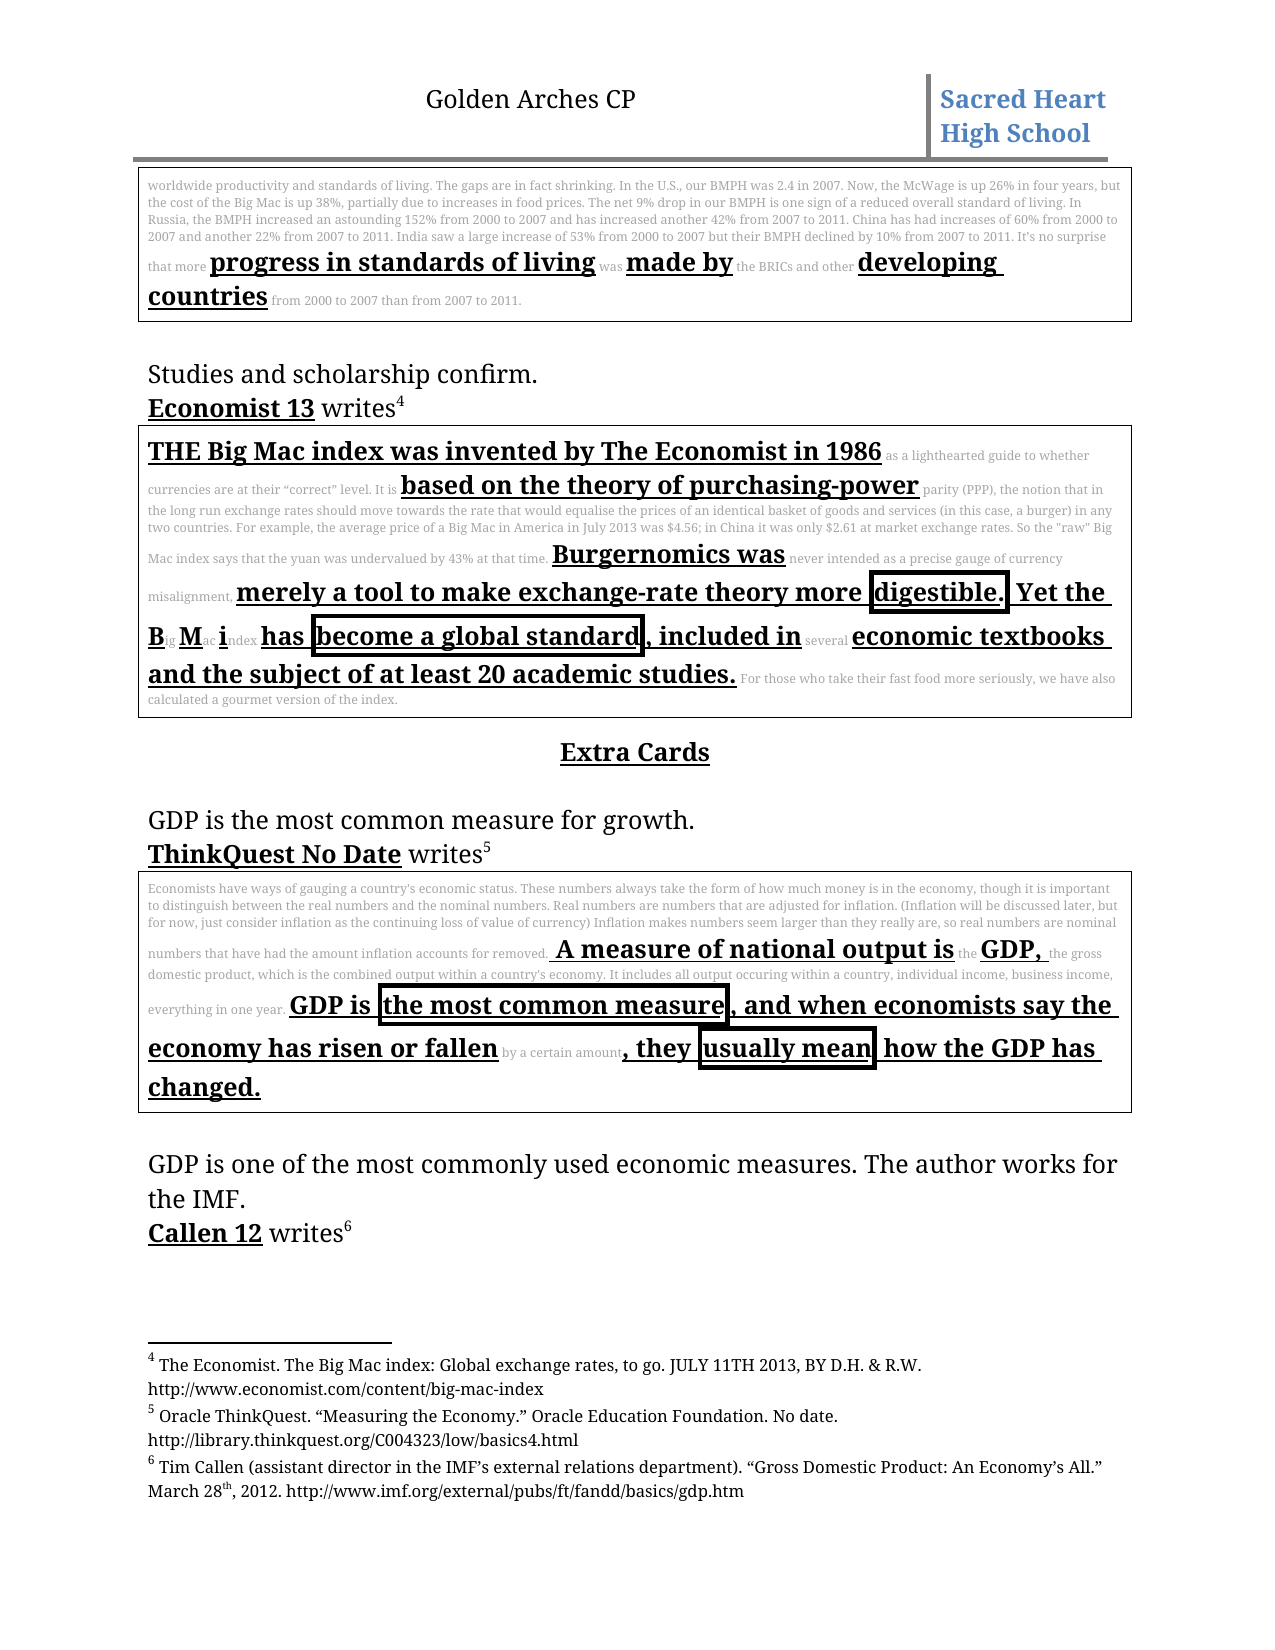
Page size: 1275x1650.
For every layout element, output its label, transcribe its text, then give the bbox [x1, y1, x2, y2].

text Studies and scholarship confirm. [148, 356, 1122, 391]
text GDP is one of the most commonly used economic measures. The author works for the IMF. [148, 1147, 1122, 1215]
text Extra Cards [148, 735, 1122, 769]
text Economists have ways of gauging a country's economic status. These numbers always take the form of how much money is in the economy, though it is important to distinguish between the real numbers and the nominal numbers. Real numbers are numbers that are adjusted for inflation. (Inflation will be discussed later, but for now, just consider inflation as the continuing loss of value of currency) Inflation makes numbers seem larger than they really are, so real numbers are nominal numbers that have had the amount inflation accounts for removed. A measure of national output is the GDP, the gross domestic product, which is the combined output within a country's economy. It includes all output occuring within a country, individual income, business income, everything in one year. GDP is the most common measure, and when economists say the economy has risen or fallen by a certain amount, they usually mean how the GDP has changed. [139, 872, 1131, 1112]
text THE Big Mac index was invented by The Economist in 1986 as a lighthearted guide to whether currencies are at their “correct” level. It is based on the theory of purchasing-power parity (PPP), the notion that in the long run exchange rates should move towards the rate that would equalise the prices of an identical basket of goods and services (in this case, a burger) in any two countries. For example, the average price of a Big Mac in America in July 2013 was $4.56; in China it was only $2.61 at market exchange rates. So the "raw" Big Mac index says that the yuan was undervalued by 43% at that time. Burgernomics was never intended as a precise gauge of currency misalignment, merely a tool to make exchange-rate theory more digestible. Yet the Big Mac index has become a global standard, included in several economic textbooks and the subject of at least 20 academic studies. For those who take their fast food more seriously, we have also calculated a gourmet version of the index. [139, 426, 1131, 717]
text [139, 168, 1131, 321]
text GDP is the most common measure for growth. [148, 803, 1122, 837]
text ThinkQuest No Date writes [148, 837, 1122, 871]
text Callen 12 writes [148, 1215, 1122, 1249]
text Economist 13 writes [148, 391, 1122, 424]
